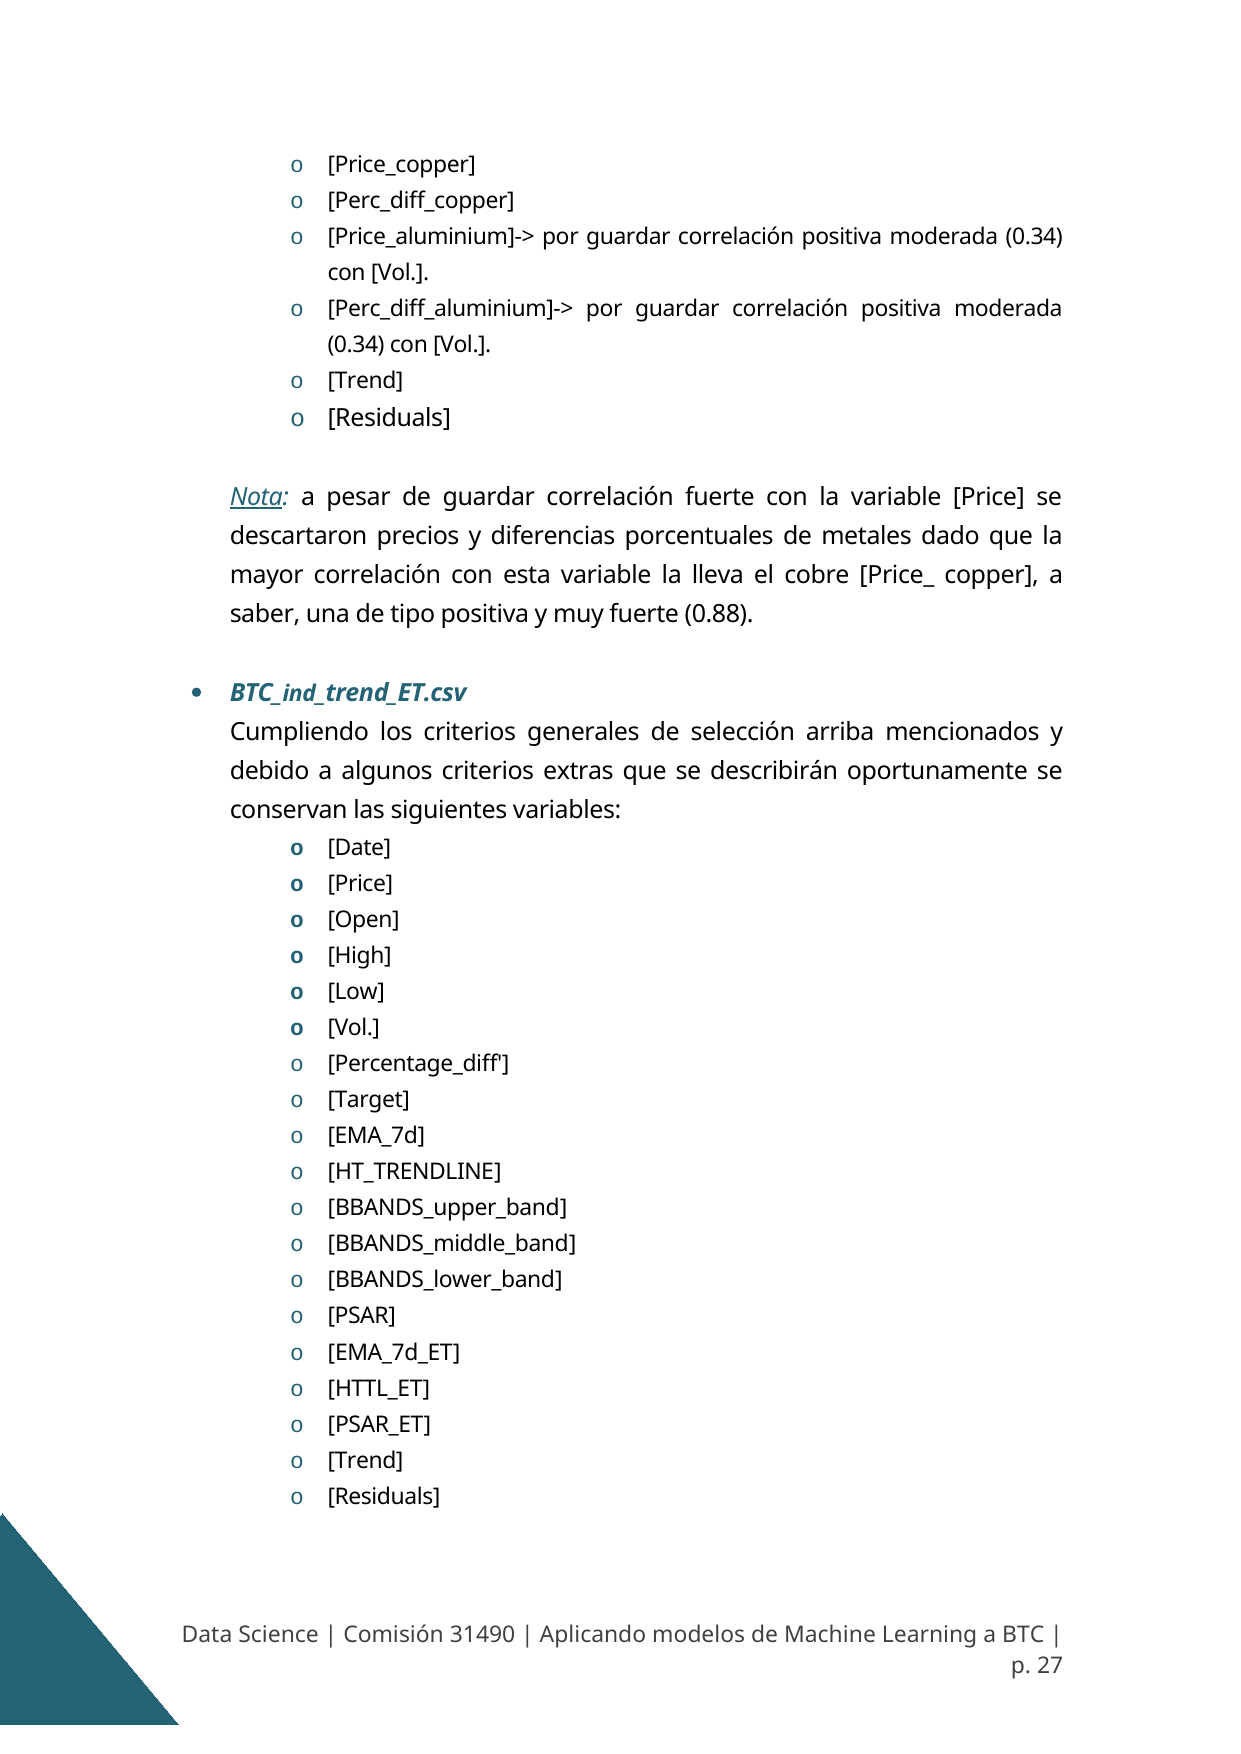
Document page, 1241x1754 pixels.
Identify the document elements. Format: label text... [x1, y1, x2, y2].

list [Residuals] [290, 400, 1063, 434]
list Cumpliendo los criterios generales de selección arriba mencionados y debido a algunos criterios extras que se describirán oportunamente se conservan las siguientes variables: [229, 713, 1063, 826]
list [BBANDS_lower_band] [290, 1263, 1063, 1295]
list [Target] [290, 1083, 1063, 1114]
list [Price] [290, 867, 1063, 898]
list [HT_TRENDLINE] [290, 1155, 1063, 1187]
list [Vol.] [290, 1011, 1063, 1042]
list [BBANDS_upper_band] [290, 1191, 1063, 1223]
list [EMA_7d_ET] [290, 1335, 1063, 1367]
list [Percentage_diff'] [290, 1047, 1063, 1078]
list [Residuals] [290, 1479, 1063, 1511]
list [PSAR_ET] [290, 1407, 1063, 1439]
list [High] [290, 939, 1063, 970]
list [Perc_diff_aluminium]-> por guardar correlación positiva moderada (0.34) con [Vol.]. [290, 292, 1063, 359]
list [PSAR] [290, 1299, 1063, 1331]
list [Price_aluminium]-> por guardar correlación positiva moderada (0.34) con [Vol.]. [290, 220, 1063, 287]
list Nota: a pesar de guardar correlación fuerte con la variable [Price] se descartaron precios y diferencias porcentuales de metales dado que la mayor correlación con esta variable la lleva el cobre [Price_ copper], a saber, una de tipo positiva y muy fuerte (0.88). [229, 478, 1063, 630]
list [EMA_7d] [290, 1119, 1063, 1151]
list [BBANDS_middle_band] [290, 1227, 1063, 1259]
list [HTTL_ET] [290, 1371, 1063, 1403]
list [Date] [290, 831, 1063, 862]
list [Open] [290, 903, 1063, 934]
list [Perc_diff_copper] [290, 184, 1063, 215]
list BTC_ind_trend_ET.csv [192, 674, 1063, 708]
list [Low] [290, 975, 1063, 1006]
list [Price_copper] [290, 148, 1063, 179]
list [Trend] [290, 364, 1063, 395]
list [Trend] [290, 1443, 1063, 1475]
